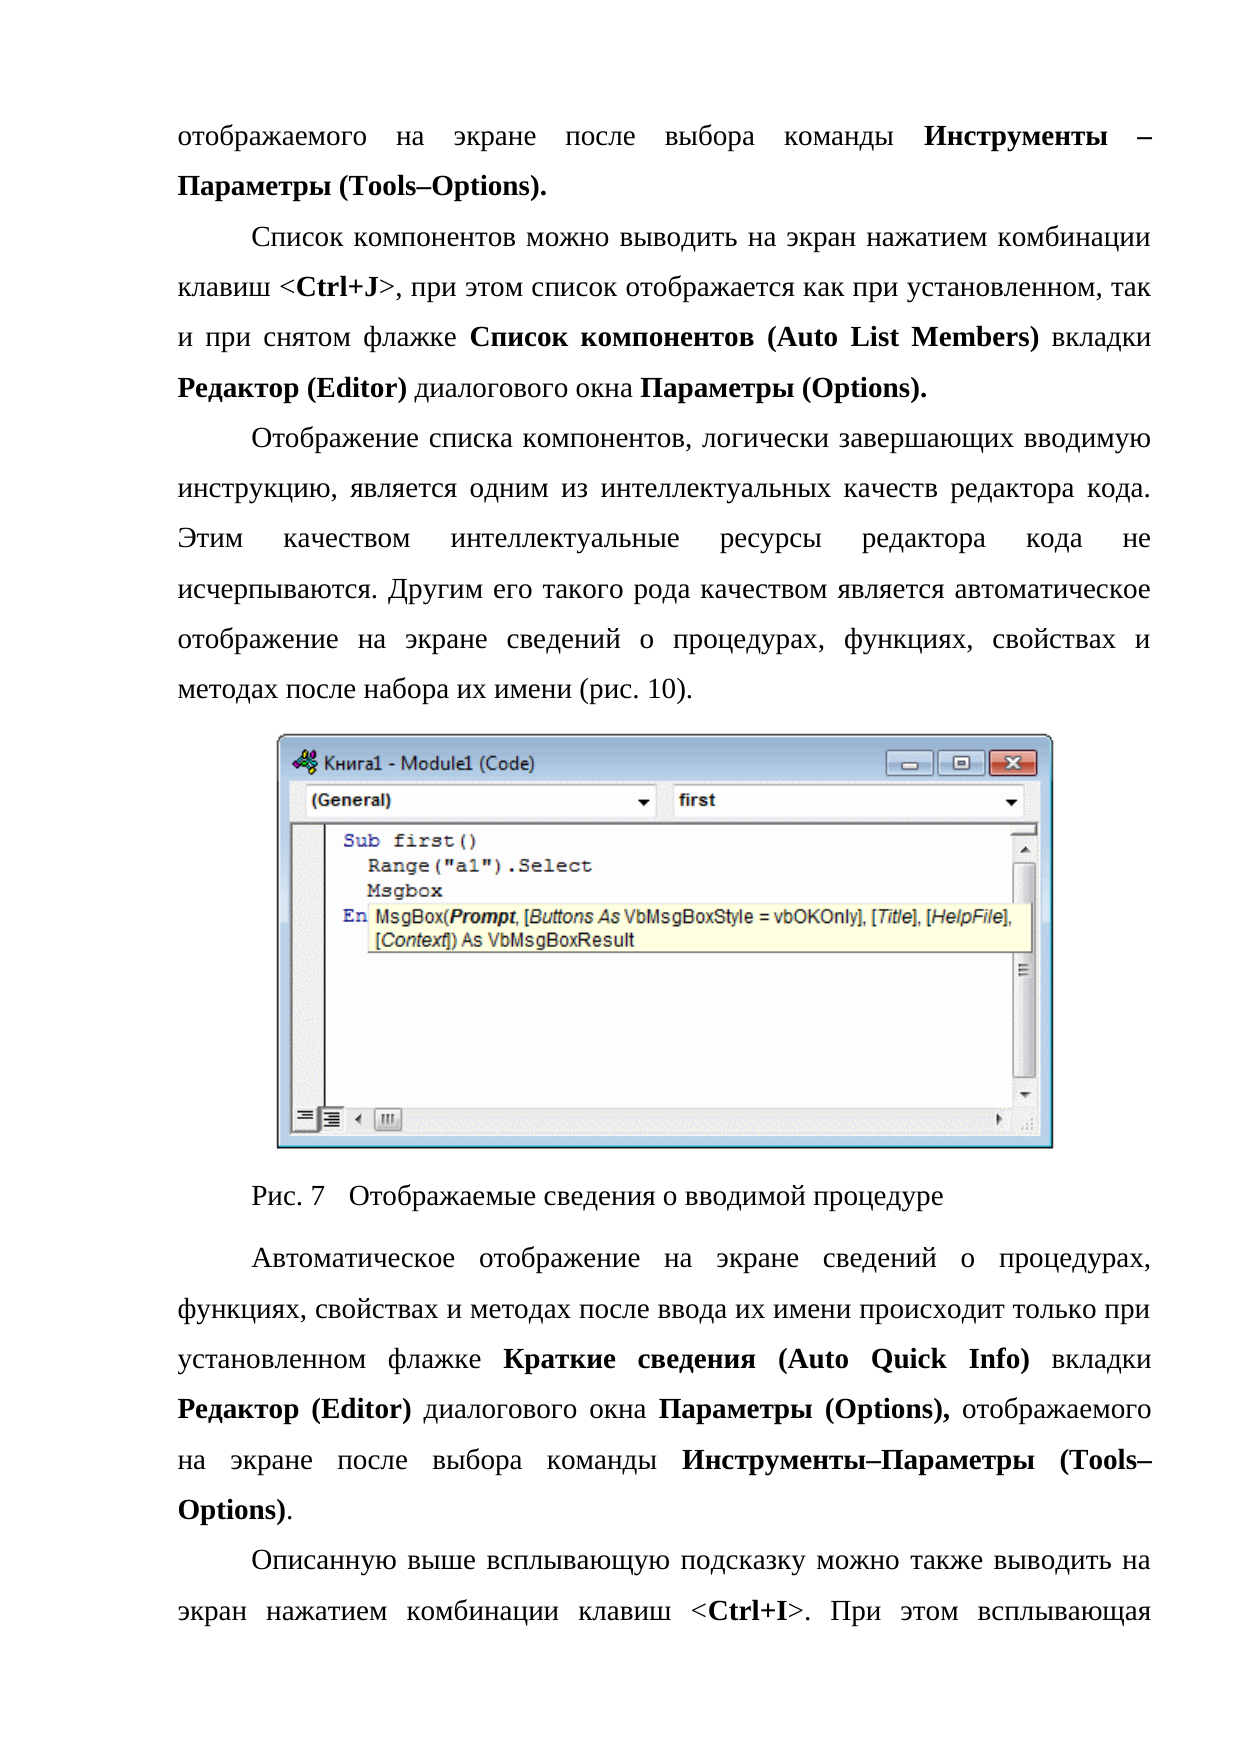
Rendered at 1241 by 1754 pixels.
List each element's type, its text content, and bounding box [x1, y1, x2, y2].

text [177, 118, 1152, 202]
picture [271, 728, 1058, 1155]
text Автоматическое отображение на экране сведений о процедурах, функциях, свойствах и методах после ввода их имени происходит только при установленном флажке Краткие сведения (Auto Quick Info) вкладки Редактор (Editor) диалогового окна Параметры (Options), отображаемого на экране после выбора команды Инструменты–Параметры (Tools–Options). [177, 1241, 1152, 1526]
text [177, 1542, 1152, 1626]
text Отображение списка компонентов, логически завершающих вводимую инструкцию, является одним из интеллектуальных качеств редактора кода. Этим качеством интеллектуальные ресурсы редактора кода не исчерпываются. Другим его такого рода качеством является автоматическое отображение на экране сведений о процедурах, функциях, свойствах и методах после набора их имени (рис. 10). [177, 420, 1152, 705]
text Список компонентов можно выводить на экран нажатием комбинации клавиш <Ctrl+J>, при этом список отображается как при установленном, так и при снятом флажке Список компонентов (Auto List Members) вкладки Редактор (Editor) диалогового окна Параметры (Options). [177, 219, 1152, 403]
